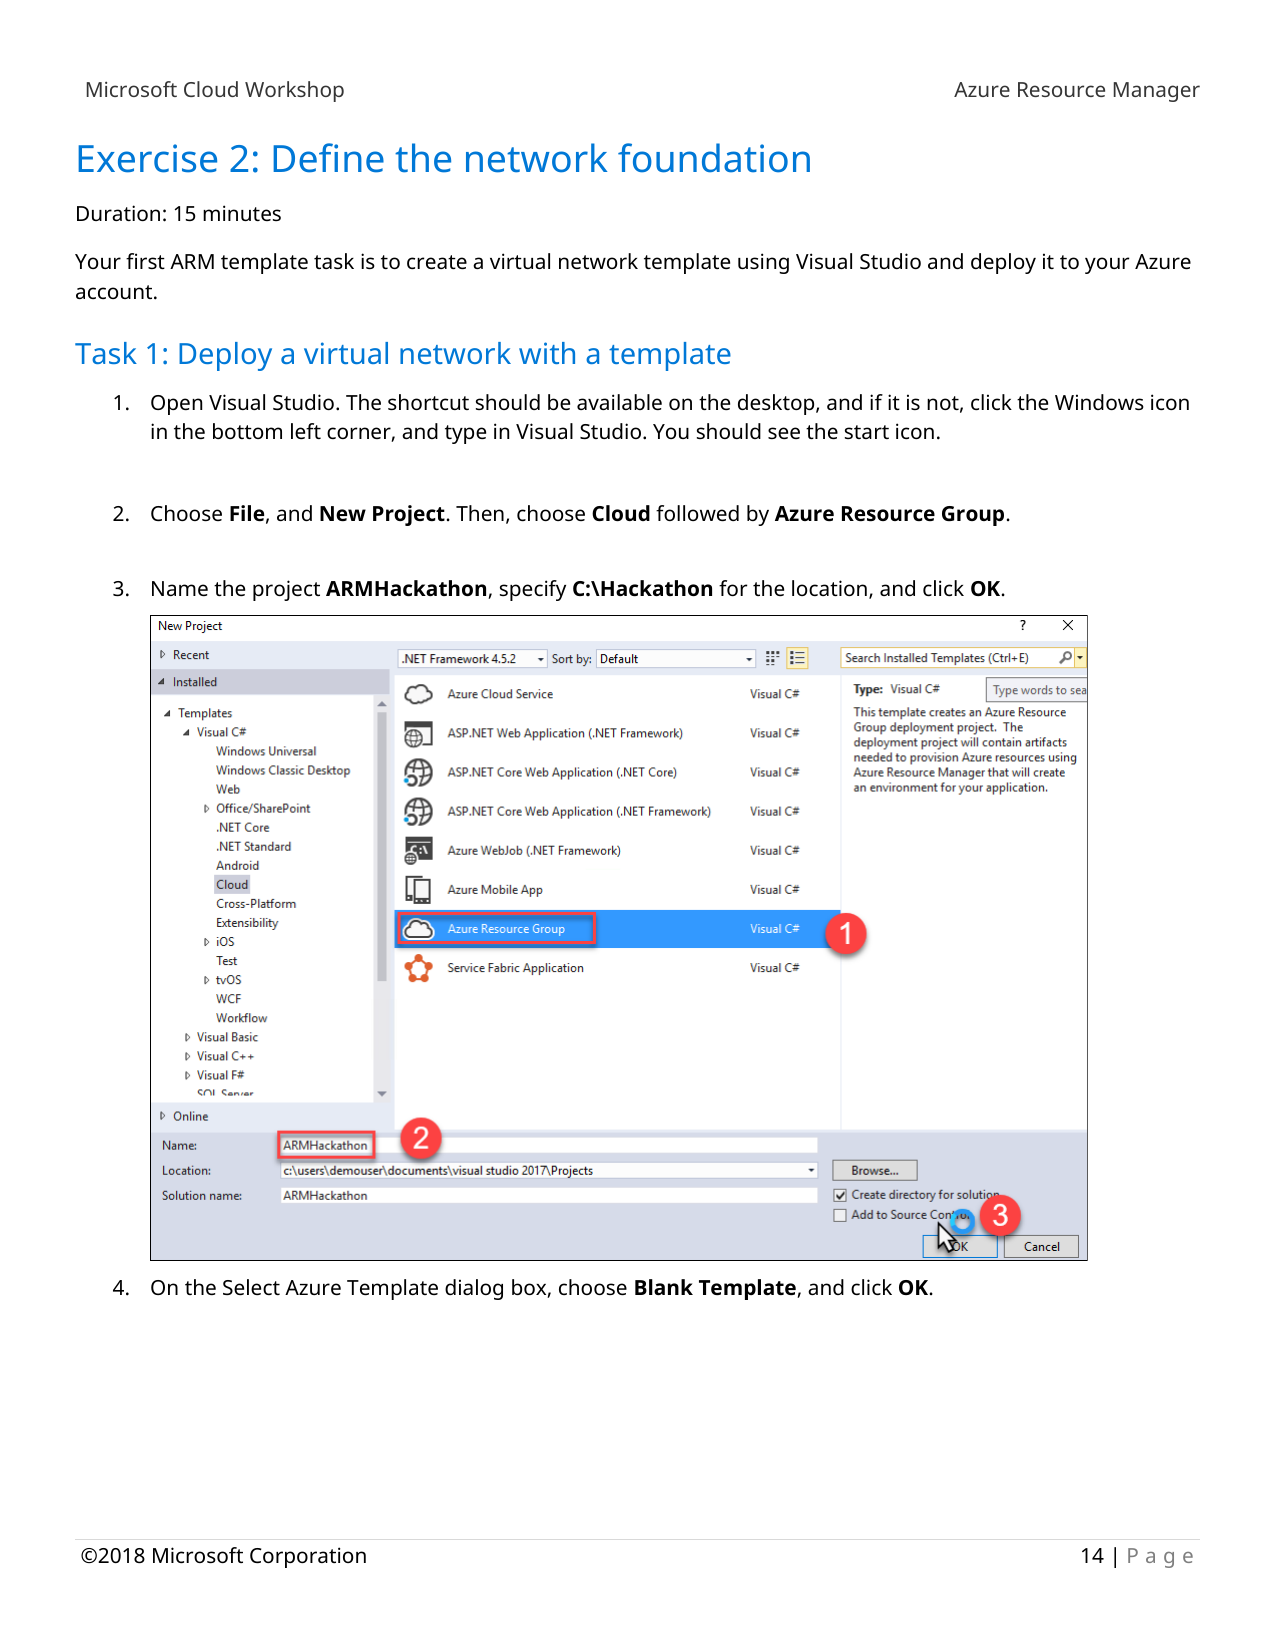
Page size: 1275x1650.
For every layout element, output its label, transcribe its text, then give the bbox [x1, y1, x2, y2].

text Duration: 15 minutes [75, 199, 1200, 228]
list Open Visual Studio. The shortcut should be available on the desktop, and if it is not, click the Windows icon in the bottom left corner, and type in Visual Studio. You should see the start icon. [112, 388, 1200, 445]
list Choose File, and New Project. Then, choose Cloud followed by Azure Resource Group. [112, 499, 1200, 527]
subtitle Task 1: Deploy a virtual network with a template [75, 333, 1200, 373]
subtitle Exercise 2: Define the network foundation [75, 132, 1200, 183]
picture [150, 615, 1088, 1261]
text Your first ARM template task is to create a virtual network template using Visual Studio and deploy it to your Azure account. [75, 247, 1200, 306]
list On the Select Azure Template dialog box, choose Blank Template, and click OK. [112, 1273, 1200, 1301]
list Name the project ARMHackathon, specify C:\Hackathon for the location, and click OK. [112, 574, 1200, 603]
